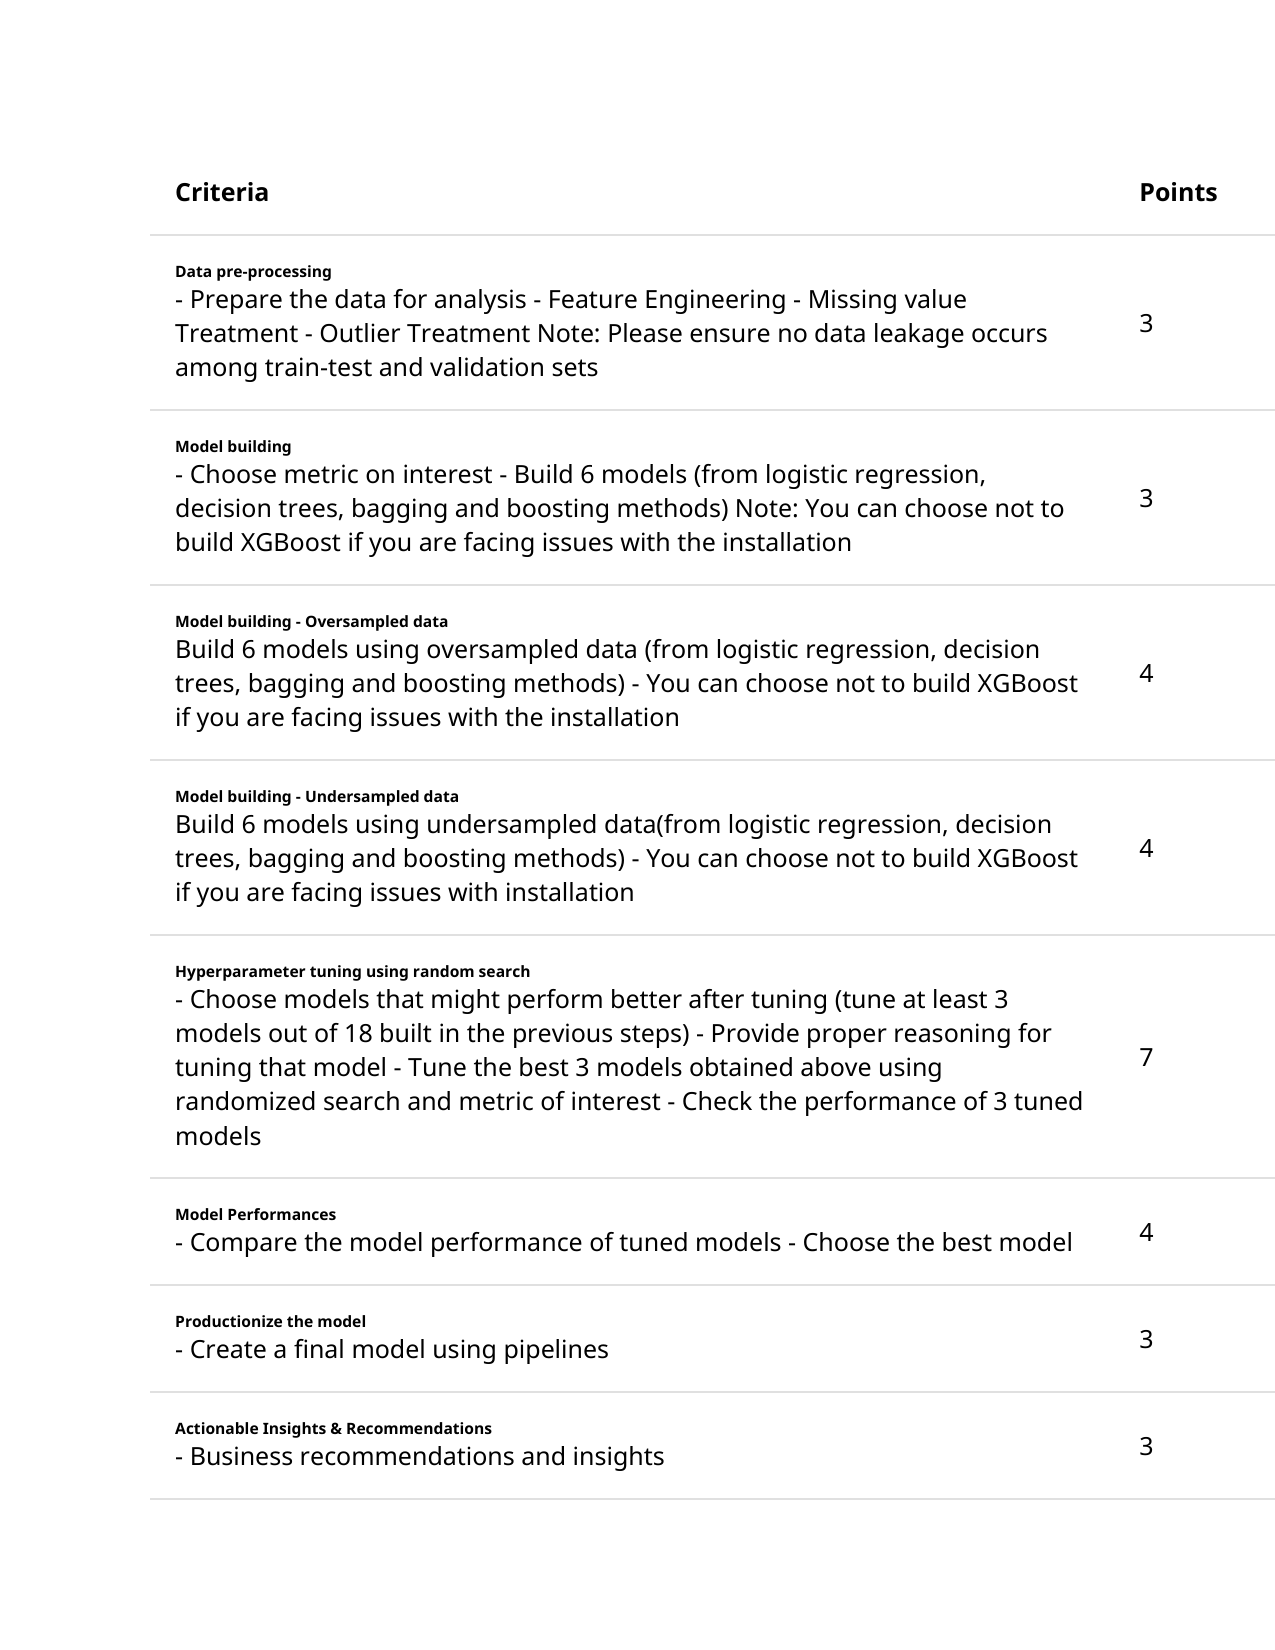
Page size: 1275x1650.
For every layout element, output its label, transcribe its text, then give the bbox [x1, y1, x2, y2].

table_cell 3 [1114, 1393, 1275, 1498]
table_cell Data pre-processing - Prepare the data for analysis - Feature Engineering - Missing value Treatment - Outlier Treatment Note: Please ensure no data leakage occurs among train-test and validation sets [150, 236, 1114, 409]
table_header Criteria [150, 150, 1114, 234]
table_cell Model Performances - Compare the model performance of tuned models - Choose the best model [150, 1179, 1114, 1284]
table_cell 7 [1114, 936, 1275, 1177]
table_cell Model building - Choose metric on interest - Build 6 models (from logistic regression, decision trees, bagging and boosting methods) Note: You can choose not to build XGBoost if you are facing issues with the installation [150, 411, 1114, 584]
table_cell Model building - Undersampled data Build 6 models using undersampled data(from logistic regression, decision trees, bagging and boosting methods) - You can choose not to build XGBoost if you are facing issues with installation [150, 761, 1114, 934]
table_cell Productionize the model - Create a final model using pipelines [150, 1286, 1114, 1391]
table_header Points [1114, 150, 1275, 234]
table_cell 4 [1114, 761, 1275, 934]
table_cell Model building - Oversampled data Build 6 models using oversampled data (from logistic regression, decision trees, bagging and boosting methods) - You can choose not to build XGBoost if you are facing issues with the installation [150, 586, 1114, 759]
table_cell Actionable Insights & Recommendations - Business recommendations and insights [150, 1393, 1114, 1498]
table_cell 4 [1114, 1179, 1275, 1284]
table_cell 3 [1114, 236, 1275, 409]
table_cell Hyperparameter tuning using random search - Choose models that might perform better after tuning (tune at least 3 models out of 18 built in the previous steps) - Provide proper reasoning for tuning that model - Tune the best 3 models obtained above using randomized search and metric of interest - Check the performance of 3 tuned models [150, 936, 1114, 1177]
table_cell 3 [1114, 411, 1275, 584]
table_cell 4 [1114, 586, 1275, 759]
table_cell 3 [1114, 1286, 1275, 1391]
